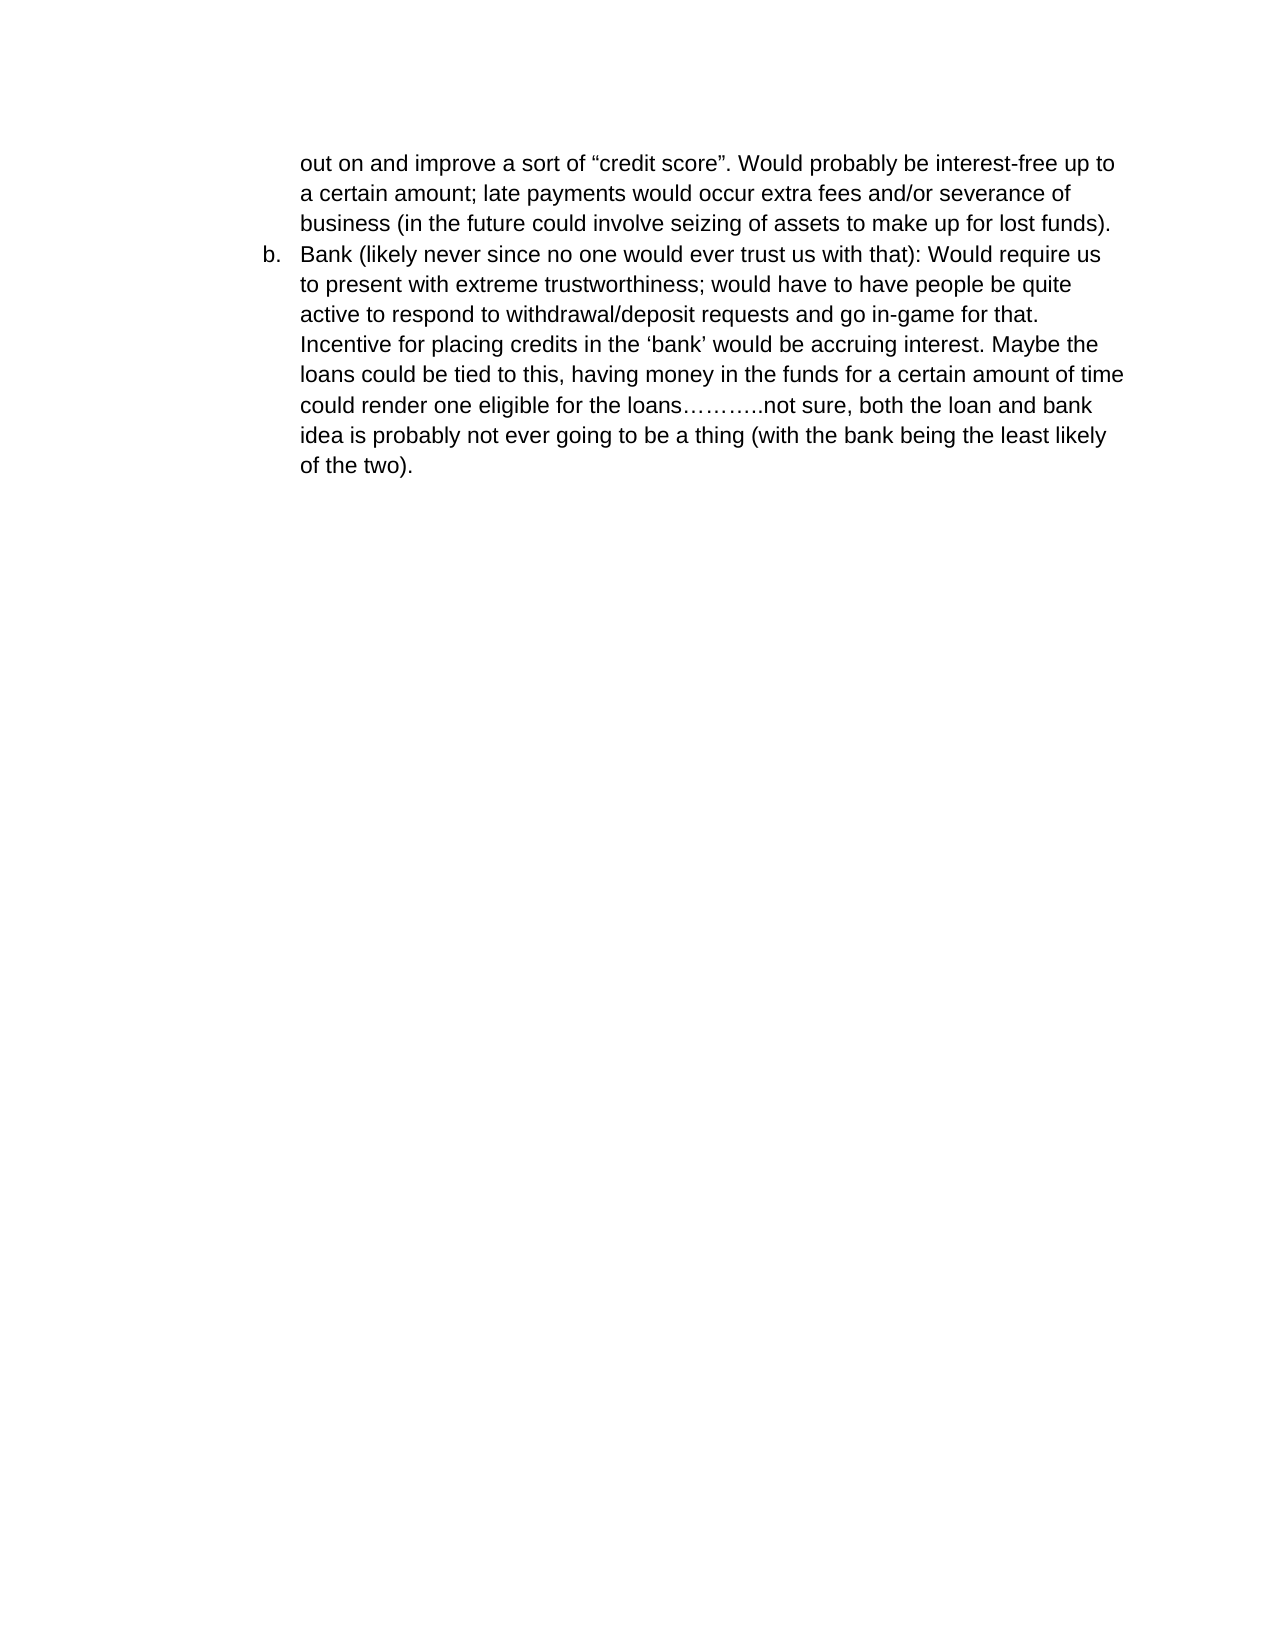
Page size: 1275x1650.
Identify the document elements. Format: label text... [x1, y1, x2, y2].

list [262, 150, 1125, 237]
list Bank (likely never since no one would ever trust us with that): Would require us to present with extreme trustworthiness; would have to have people be quite active to respond to withdrawal/deposit requests and go in-game for that. Incentive for placing credits in the ‘bank’ would be accruing interest. Maybe the loans could be tied to this, having money in the funds for a certain amount of time could render one eligible for the loans………..not sure, both the loan and bank idea is probably not ever going to be a thing (with the bank being the least likely of the two). [262, 241, 1125, 478]
